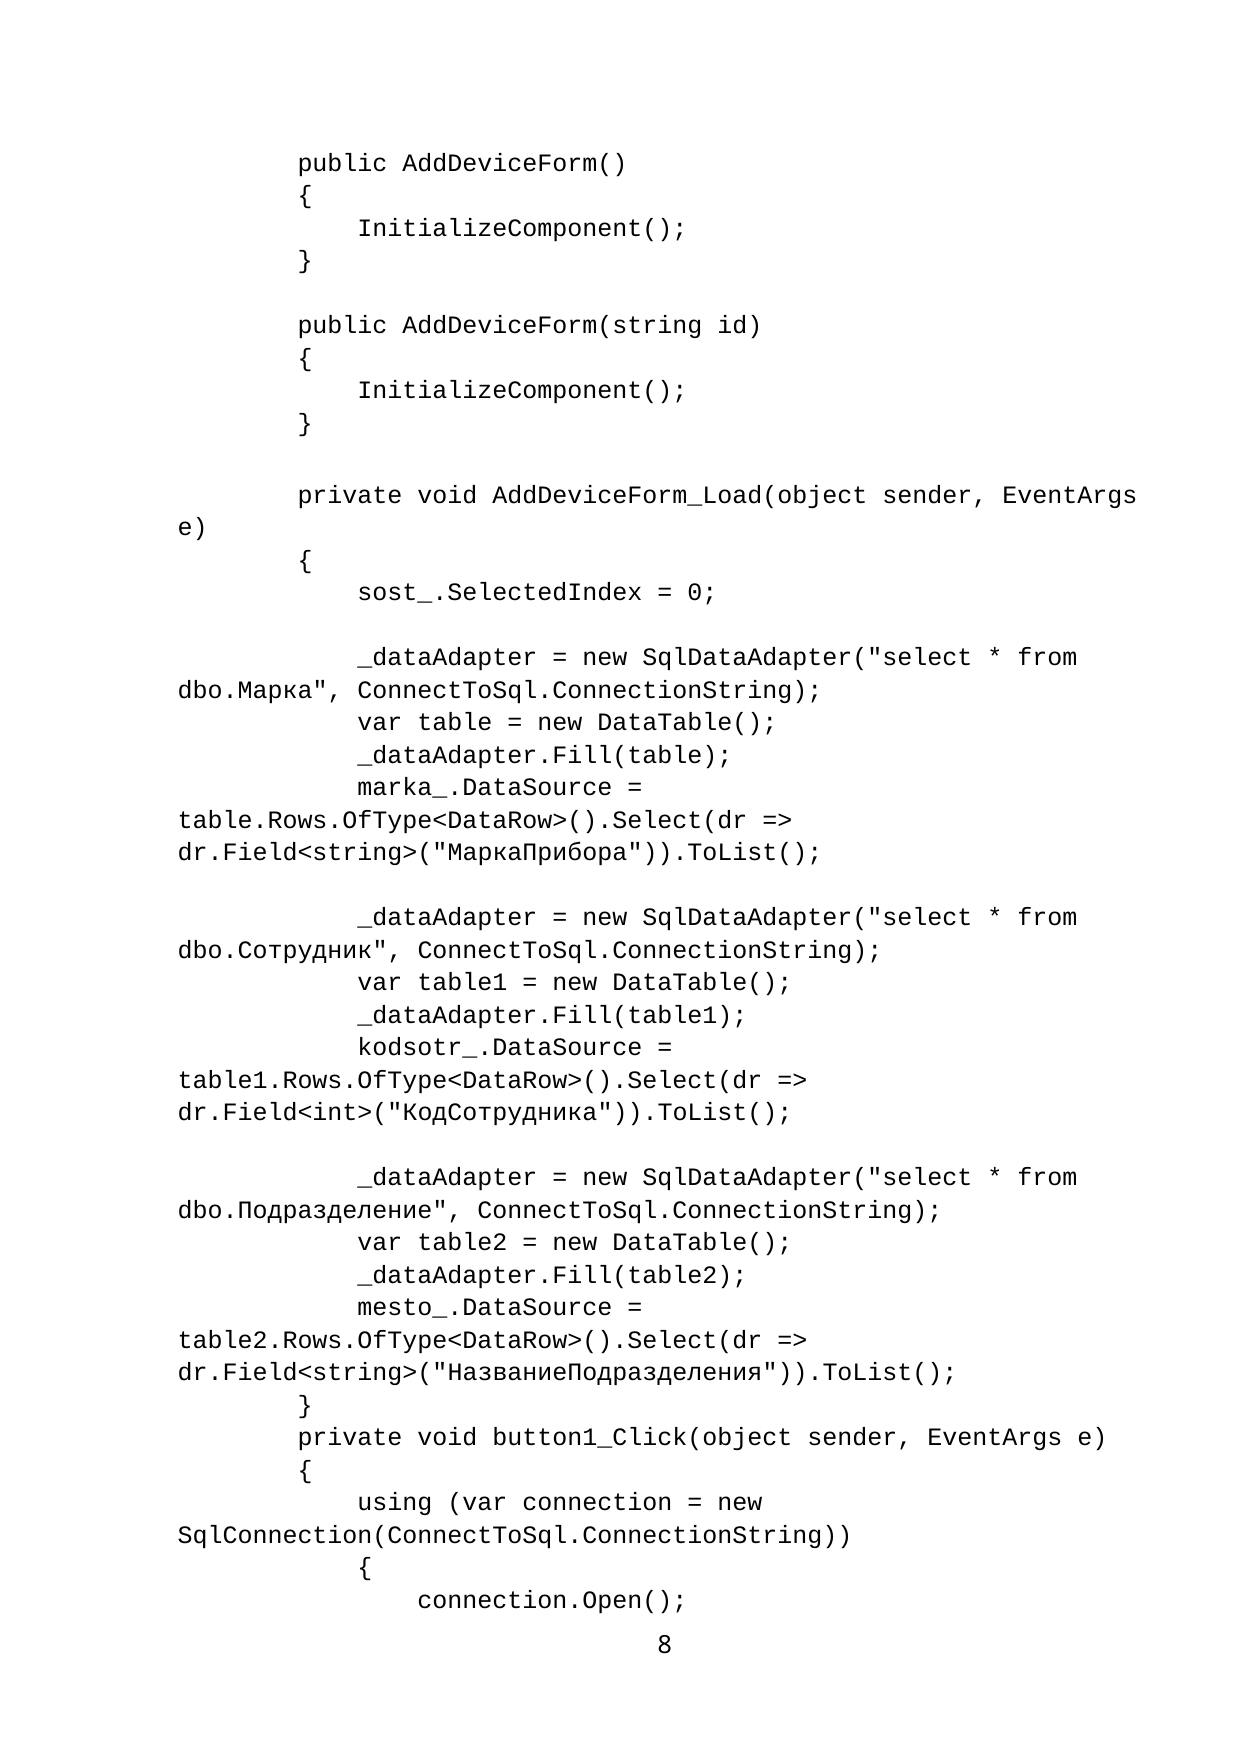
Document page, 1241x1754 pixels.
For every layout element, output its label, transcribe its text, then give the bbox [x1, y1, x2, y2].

text _dataAdapter.Fill(table1); [177, 1002, 1152, 1031]
text var table = new DataTable(); [177, 710, 1152, 738]
text { [177, 1555, 1152, 1583]
text using (var connection = new SqlConnection(ConnectToSql.ConnectionString)) [177, 1490, 1152, 1551]
text InitializeComponent(); [177, 216, 1152, 244]
text InitializeComponent(); [177, 378, 1152, 406]
text var table2 = new DataTable(); [177, 1230, 1152, 1258]
text marka_.DataSource = table.Rows.OfType<DataRow>().Select(dr => dr.Field<string>("МаркаПрибора")).ToList(); [177, 775, 1152, 868]
text public AddDeviceForm(string id) [177, 313, 1152, 341]
text kodsotr_.DataSource = table1.Rows.OfType<DataRow>().Select(dr => dr.Field<int>("КодСотрудника")).ToList(); [177, 1035, 1152, 1128]
text } [177, 411, 1152, 439]
text sost_.SelectedIndex = 0; [177, 580, 1152, 608]
text } [177, 1392, 1152, 1421]
text { [177, 183, 1152, 211]
text { [177, 346, 1152, 374]
text private void AddDeviceForm_Load(object sender, EventArgs e) [177, 482, 1152, 543]
text var table1 = new DataTable(); [177, 970, 1152, 998]
text private void button1_Click(object sender, EventArgs e) [177, 1425, 1152, 1453]
text _dataAdapter.Fill(table); [177, 742, 1152, 771]
text _dataAdapter = new SqlDataAdapter("select * from dbo.Марка", ConnectToSql.ConnectionString); [177, 645, 1152, 706]
text { [177, 1457, 1152, 1486]
text _dataAdapter = new SqlDataAdapter("select * from dbo.Подразделение", ConnectToSql.ConnectionString); [177, 1165, 1152, 1226]
text mesto_.DataSource = table2.Rows.OfType<DataRow>().Select(dr => dr.Field<string>("НазваниеПодразделения")).ToList(); [177, 1295, 1152, 1388]
text { [177, 547, 1152, 576]
text } [177, 248, 1152, 276]
text connection.Open(); [177, 1587, 1152, 1616]
text _dataAdapter.Fill(table2); [177, 1262, 1152, 1291]
text _dataAdapter = new SqlDataAdapter("select * from dbo.Сотрудник", ConnectToSql.ConnectionString); [177, 905, 1152, 966]
text public AddDeviceForm() [177, 151, 1152, 179]
